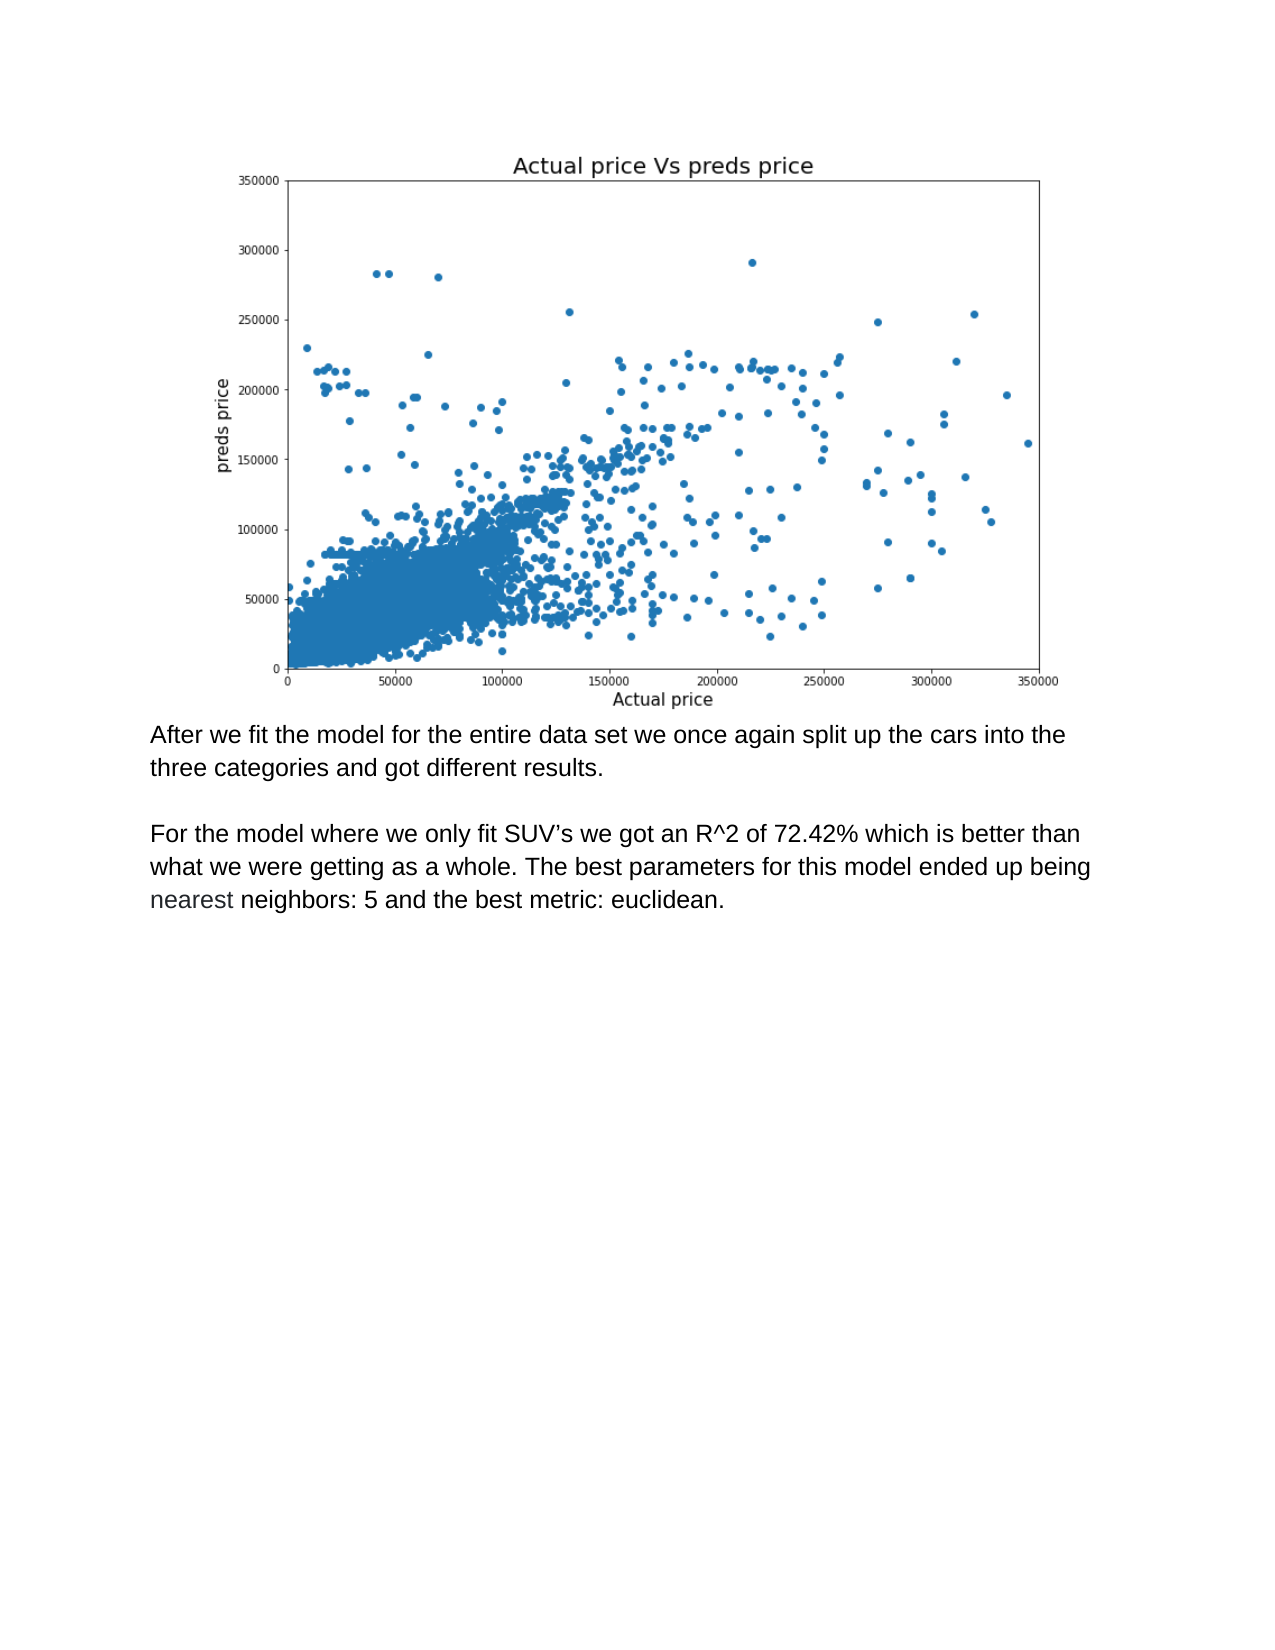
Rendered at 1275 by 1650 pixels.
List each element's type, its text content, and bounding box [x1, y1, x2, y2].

picture [208, 150, 1067, 717]
text After we fit the model for the entire data set we once again split up the cars into the three categories and got different results. [150, 720, 1125, 782]
text For the model where we only fit SUV’s we got an R^2 of 72.42% which is better than what we were getting as a whole. The best parameters for this model ended up being nearest neighbors: 5 and the best metric: euclidean. [150, 819, 1125, 914]
